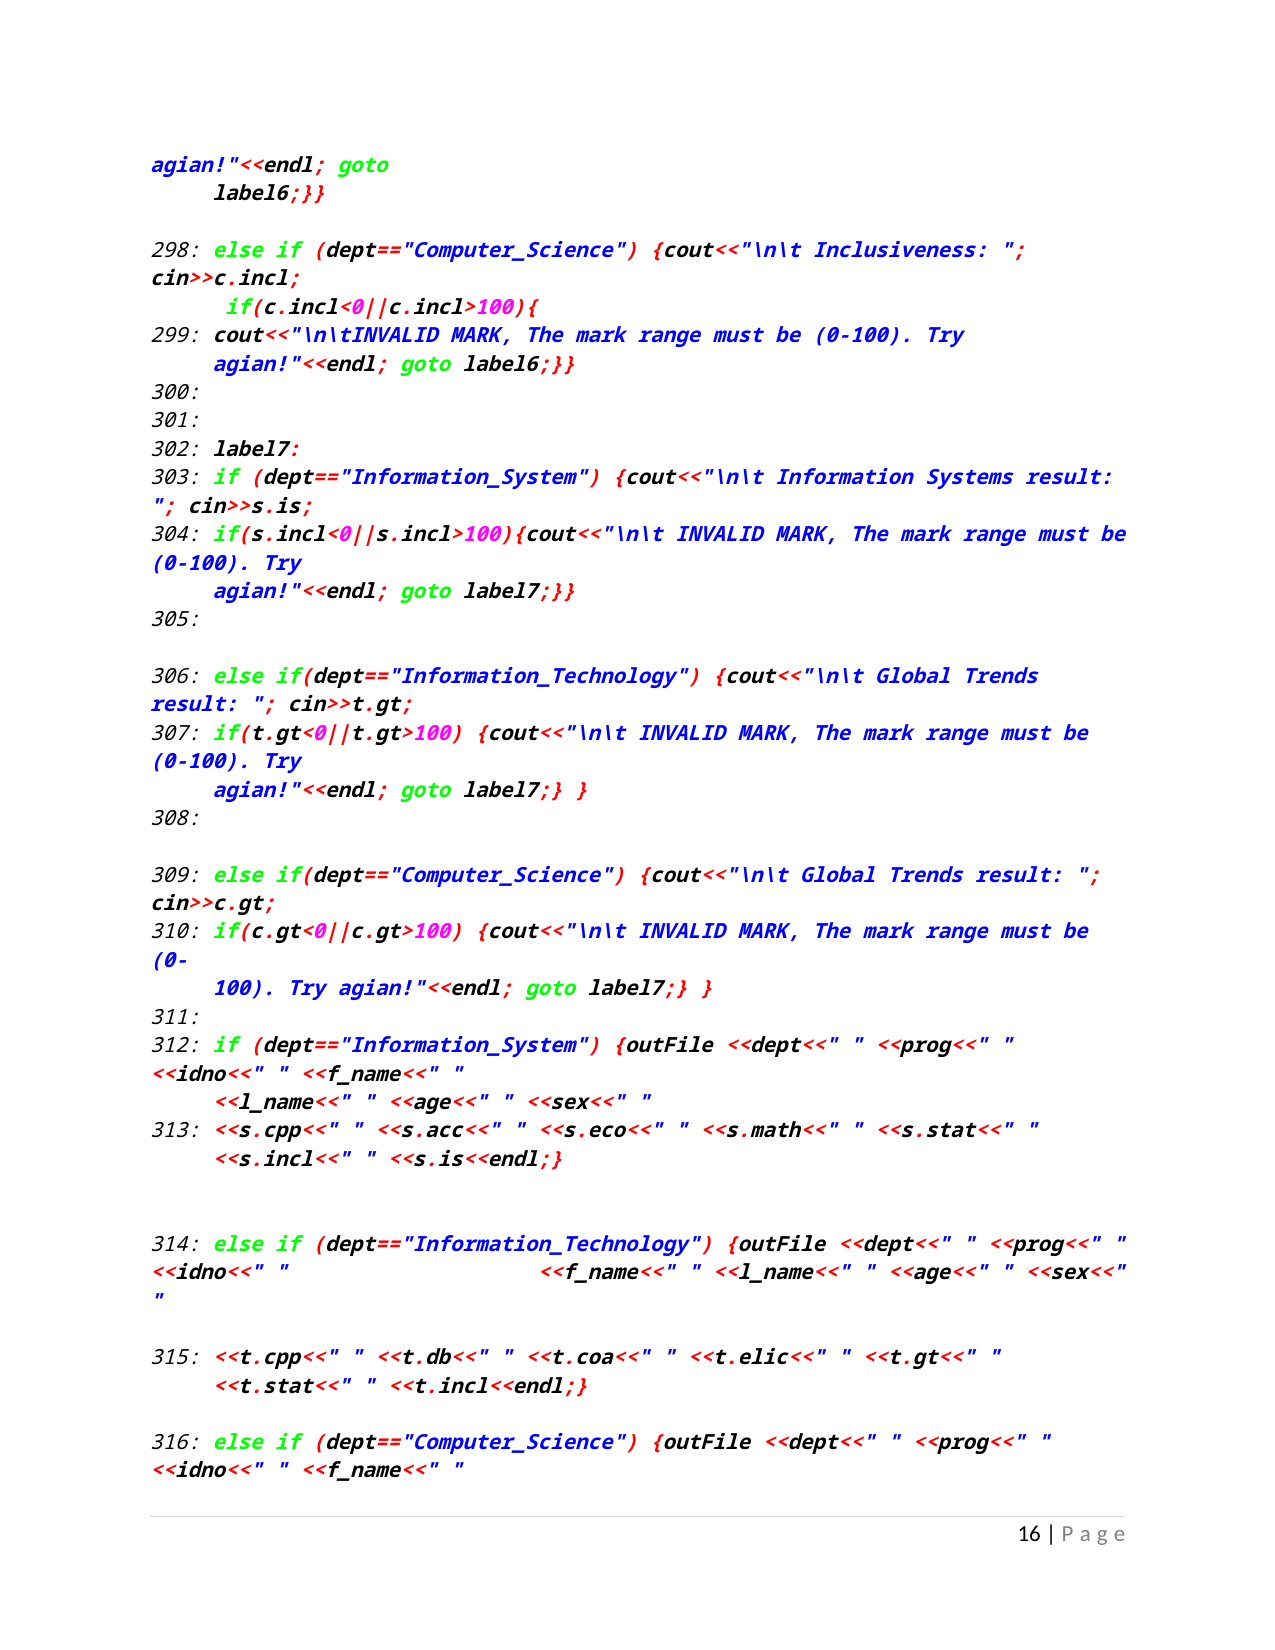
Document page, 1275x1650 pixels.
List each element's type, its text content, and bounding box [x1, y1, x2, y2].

text 298: else if (dept=="Computer_Science") {cout<<"\n\t Inclusiveness: "; cin>>c.incl; if(c.incl<0||c.incl>100){ 299: cout<<"\n\tINVALID MARK, The mark range must be (0-100). Try agian!"<<endl; goto label6;}} 300: 301: 302: label7: 303: if (dept=="Information_System") {cout<<"\n\t Information Systems result: "; cin>>s.is; 304: if(s.incl<0||s.incl>100){cout<<"\n\t INVALID MARK, The mark range must be (0-100). Try agian!"<<endl; goto label7;}} 305: [150, 235, 1125, 661]
text 314: else if (dept=="Information_Technology") {outFile <<dept<<" " <<prog<<" " <<idno<<" " <<f_name<<" " <<l_name<<" " <<age<<" " <<sex<<" " [150, 1229, 1125, 1342]
text 306: else if(dept=="Information_Technology") {cout<<"\n\t Global Trends result: "; cin>>t.gt; 307: if(t.gt<0||t.gt>100) {cout<<"\n\t INVALID MARK, The mark range must be (0-100). Try agian!"<<endl; goto label7;} } 308: [150, 661, 1125, 860]
text 315: <<t.cpp<<" " <<t.db<<" " <<t.coa<<" " <<t.elic<<" " <<t.gt<<" " <<t.stat<<" " <<t.incl<<endl;} [150, 1342, 1125, 1427]
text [150, 150, 1125, 235]
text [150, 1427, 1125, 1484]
text 309: else if(dept=="Computer_Science") {cout<<"\n\t Global Trends result: "; cin>>c.gt; 310: if(c.gt<0||c.gt>100) {cout<<"\n\t INVALID MARK, The mark range must be (0- 100). Try agian!"<<endl; goto label7;} } 311: 312: if (dept=="Information_System") {outFile <<dept<<" " <<prog<<" " <<idno<<" " <<f_name<<" " <<l_name<<" " <<age<<" " <<sex<<" " 313: <<s.cpp<<" " <<s.acc<<" " <<s.eco<<" " <<s.math<<" " <<s.stat<<" " <<s.incl<<" " <<s.is<<endl;} [150, 860, 1125, 1201]
